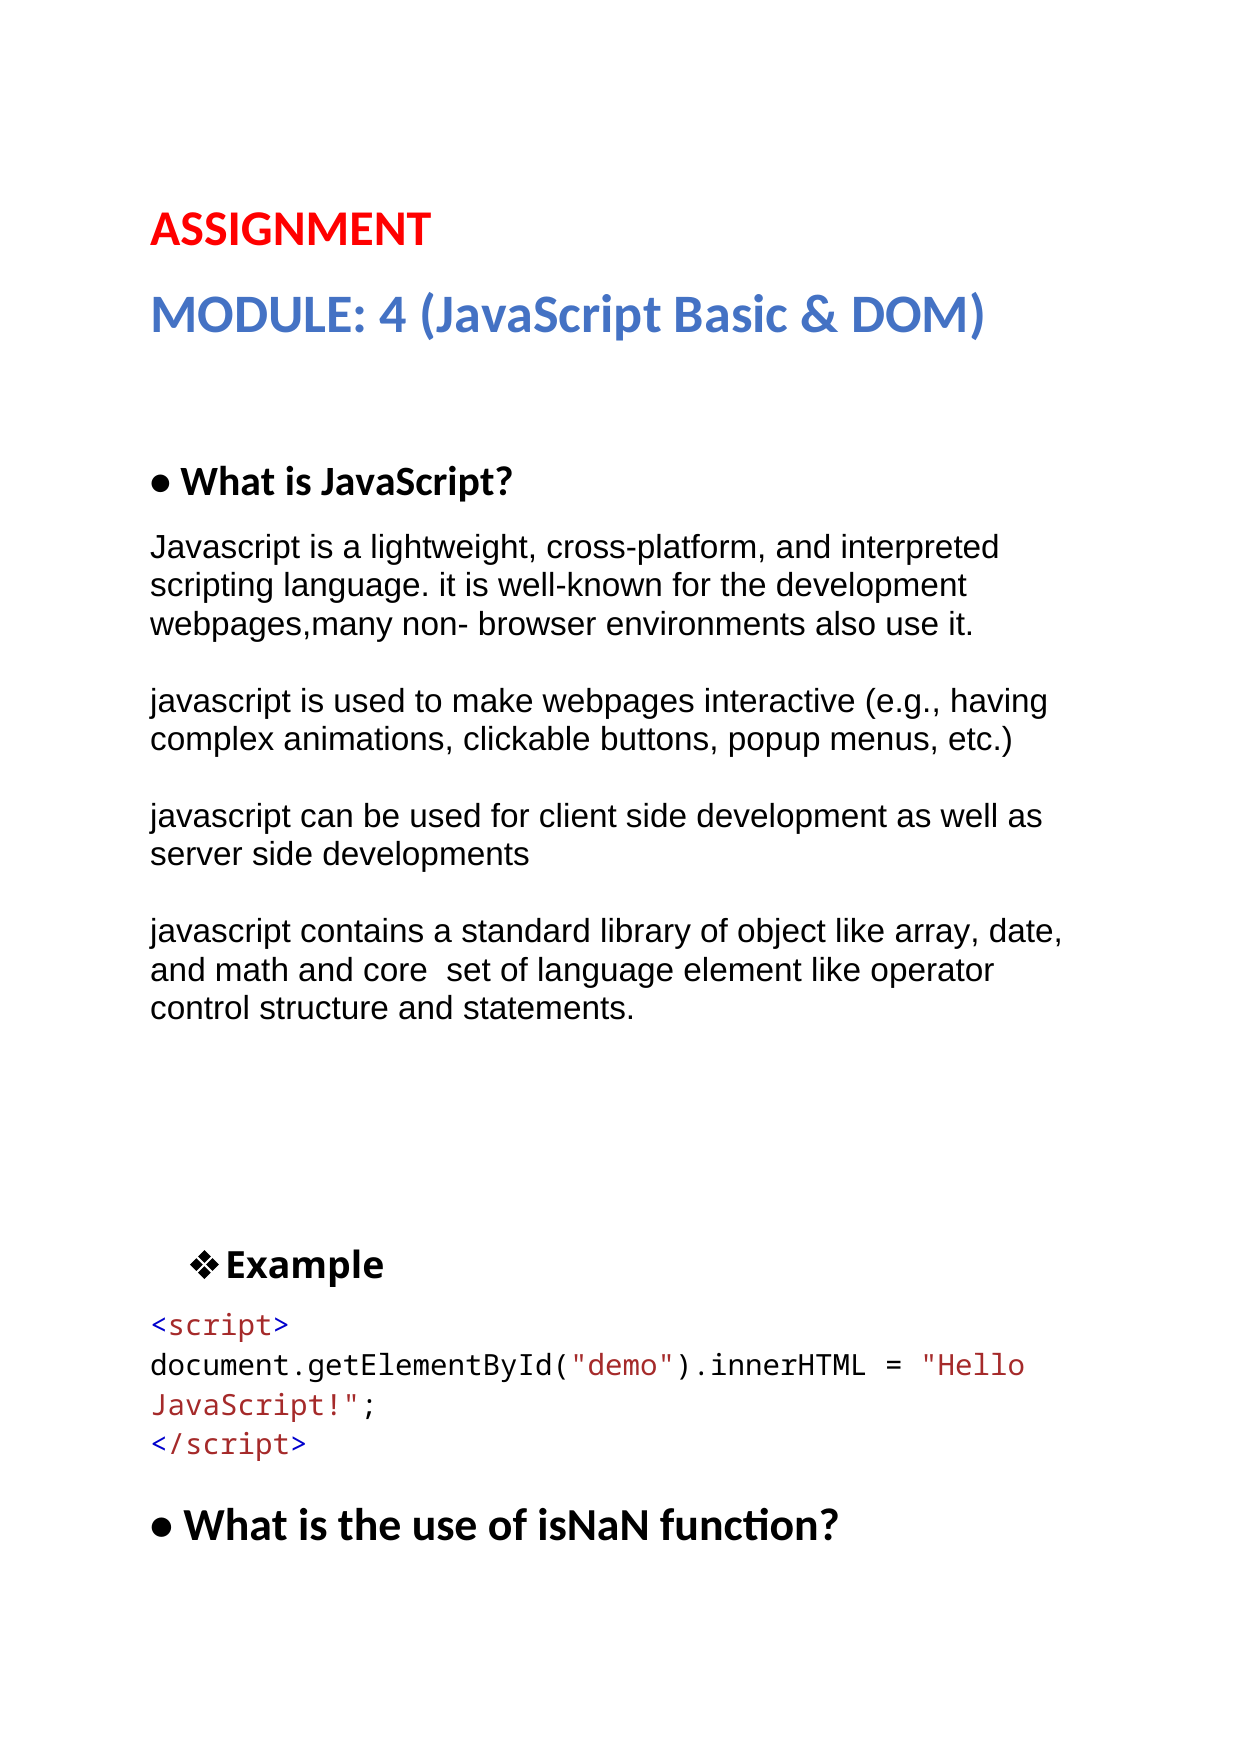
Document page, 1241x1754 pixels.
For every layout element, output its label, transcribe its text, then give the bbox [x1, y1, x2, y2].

text • What is JavaScript? [150, 455, 1090, 506]
text MODULE: 4 (JavaScript Basic & DOM) [150, 279, 1090, 346]
text control structure and statements. [150, 988, 1090, 1027]
text <script> document.getElementById("demo").innerHTML = "Hello JavaScript!"; </script> [150, 1304, 1090, 1463]
list Example [187, 1238, 1090, 1289]
text javascript is used to make webpages interactive (e.g., having complex animations, clickable buttons, popup menus, etc.) [150, 681, 1090, 758]
text javascript contains a standard library of object like array, date, and math and core set of language element like operator [150, 911, 1090, 988]
text • What is the use of isNaN function? [150, 1496, 1090, 1552]
text javascript can be used for client side development as well as server side developments [150, 796, 1090, 873]
text ASSIGNMENT [150, 197, 1090, 258]
text Javascript is a lightweight, cross-platform, and interpreted scripting language. it is well-known for the development webpages,many non- browser environments also use it. [150, 527, 1090, 642]
